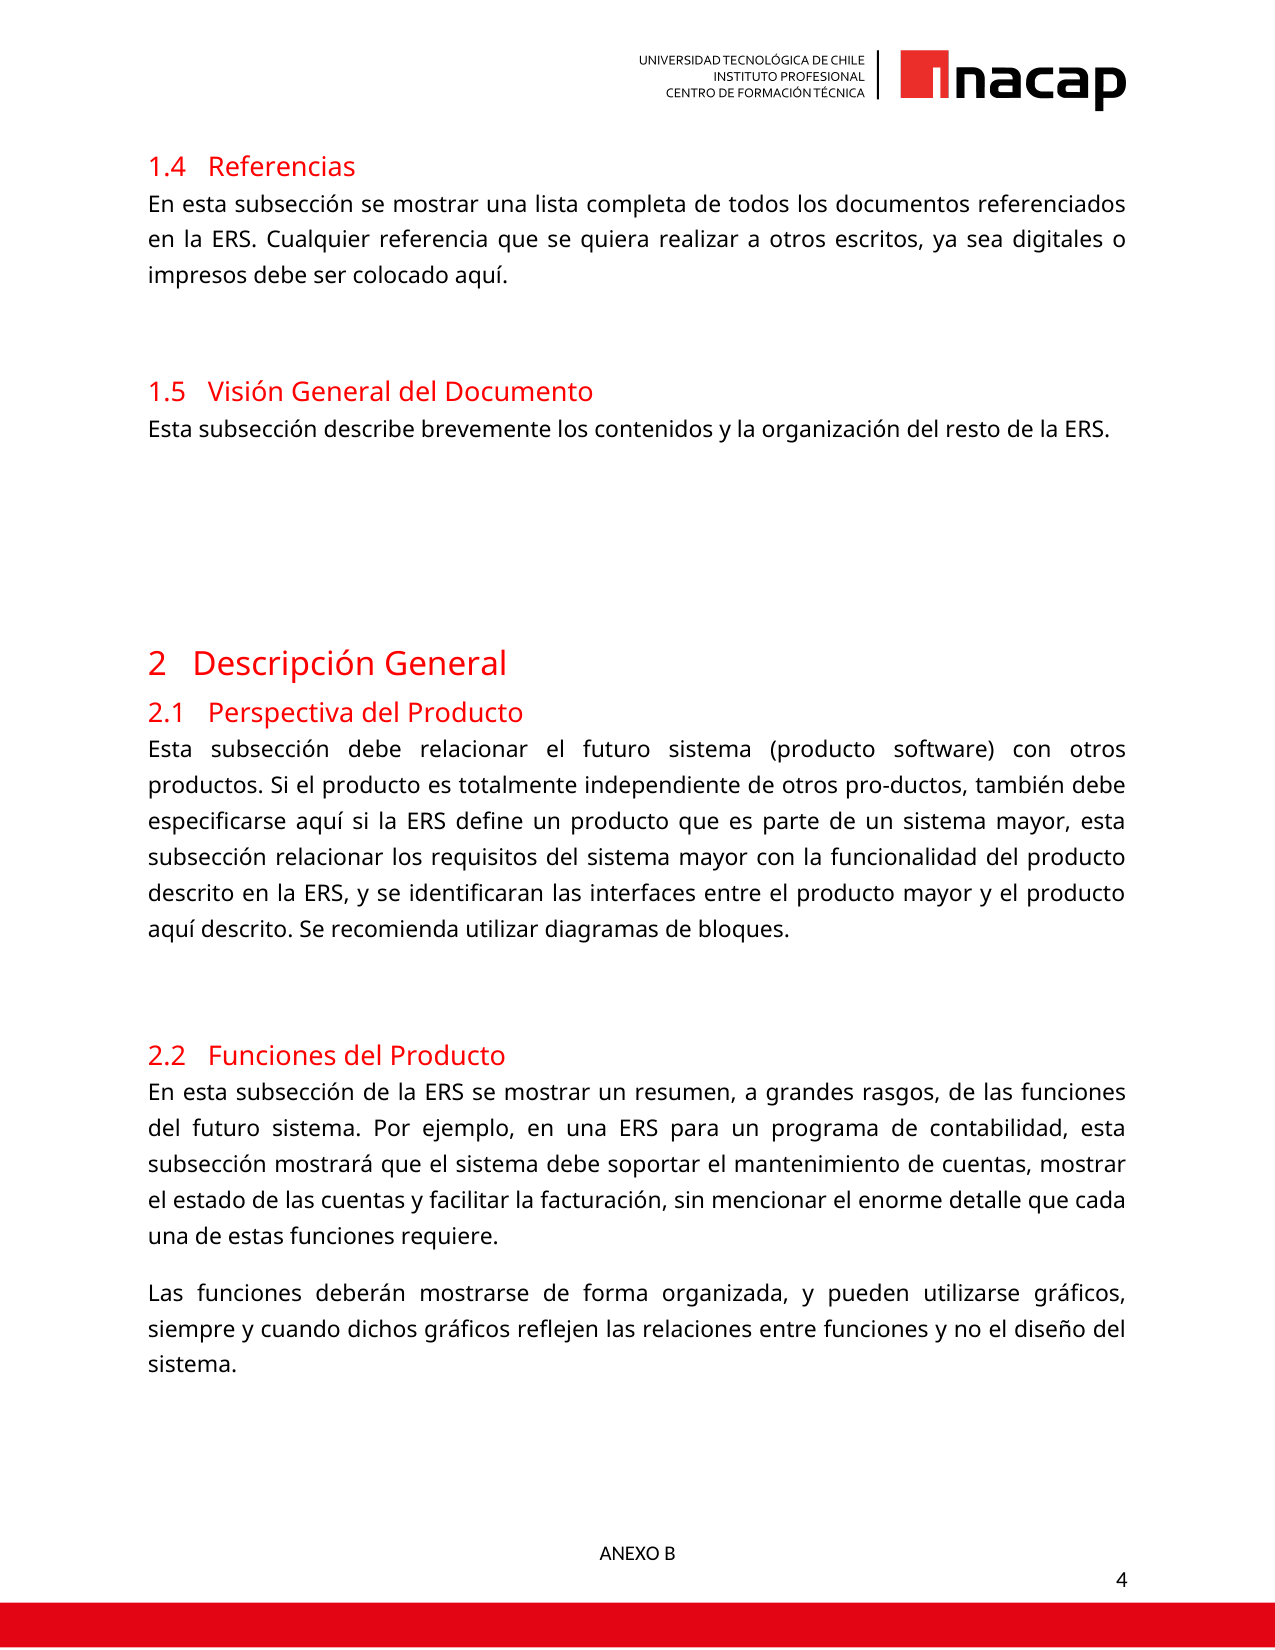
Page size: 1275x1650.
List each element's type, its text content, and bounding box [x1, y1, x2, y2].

text Esta subsección debe relacionar el futuro sistema (producto software) con otros productos. Si el producto es totalmente independiente de otros pro-ductos, también debe especificarse aquí si la ERS define un producto que es parte de un sistema mayor, esta subsección relacionar los requisitos del sistema mayor con la funcionalidad del producto descrito en la ERS, y se identificaran las interfaces entre el producto mayor y el producto aquí descrito. Se recomienda utilizar diagramas de bloques. [148, 733, 1127, 944]
subtitle Funciones del Producto [148, 1036, 1127, 1073]
text Las funciones deberán mostrarse de forma organizada, y pueden utilizarse gráficos, siempre y cuando dichos gráficos reflejen las relaciones entre funciones y no el diseño del sistema. [148, 1277, 1127, 1380]
text En esta subsección se mostrar una lista completa de todos los documentos referenciados en la ERS. Cualquier referencia que se quiera realizar a otros escritos, ya sea digitales o impresos debe ser colocado aquí. [148, 187, 1127, 291]
text Esta subsección describe brevemente los contenidos y la organización del resto de la ERS. [148, 413, 1127, 444]
picture [636, 46, 1128, 112]
subtitle Descripción General [148, 640, 1127, 686]
subtitle Perspectiva del Producto [148, 693, 1127, 730]
subtitle Referencias [148, 148, 1127, 184]
subtitle Visión General del Documento [148, 373, 1127, 410]
text En esta subsección de la ERS se mostrar un resumen, a grandes rasgos, de las funciones del futuro sistema. Por ejemplo, en una ERS para un programa de contabilidad, esta subsección mostrará que el sistema debe soportar el mantenimiento de cuentas, mostrar el estado de las cuentas y facilitar la facturación, sin mencionar el enorme detalle que cada una de estas funciones requiere. [148, 1076, 1127, 1251]
